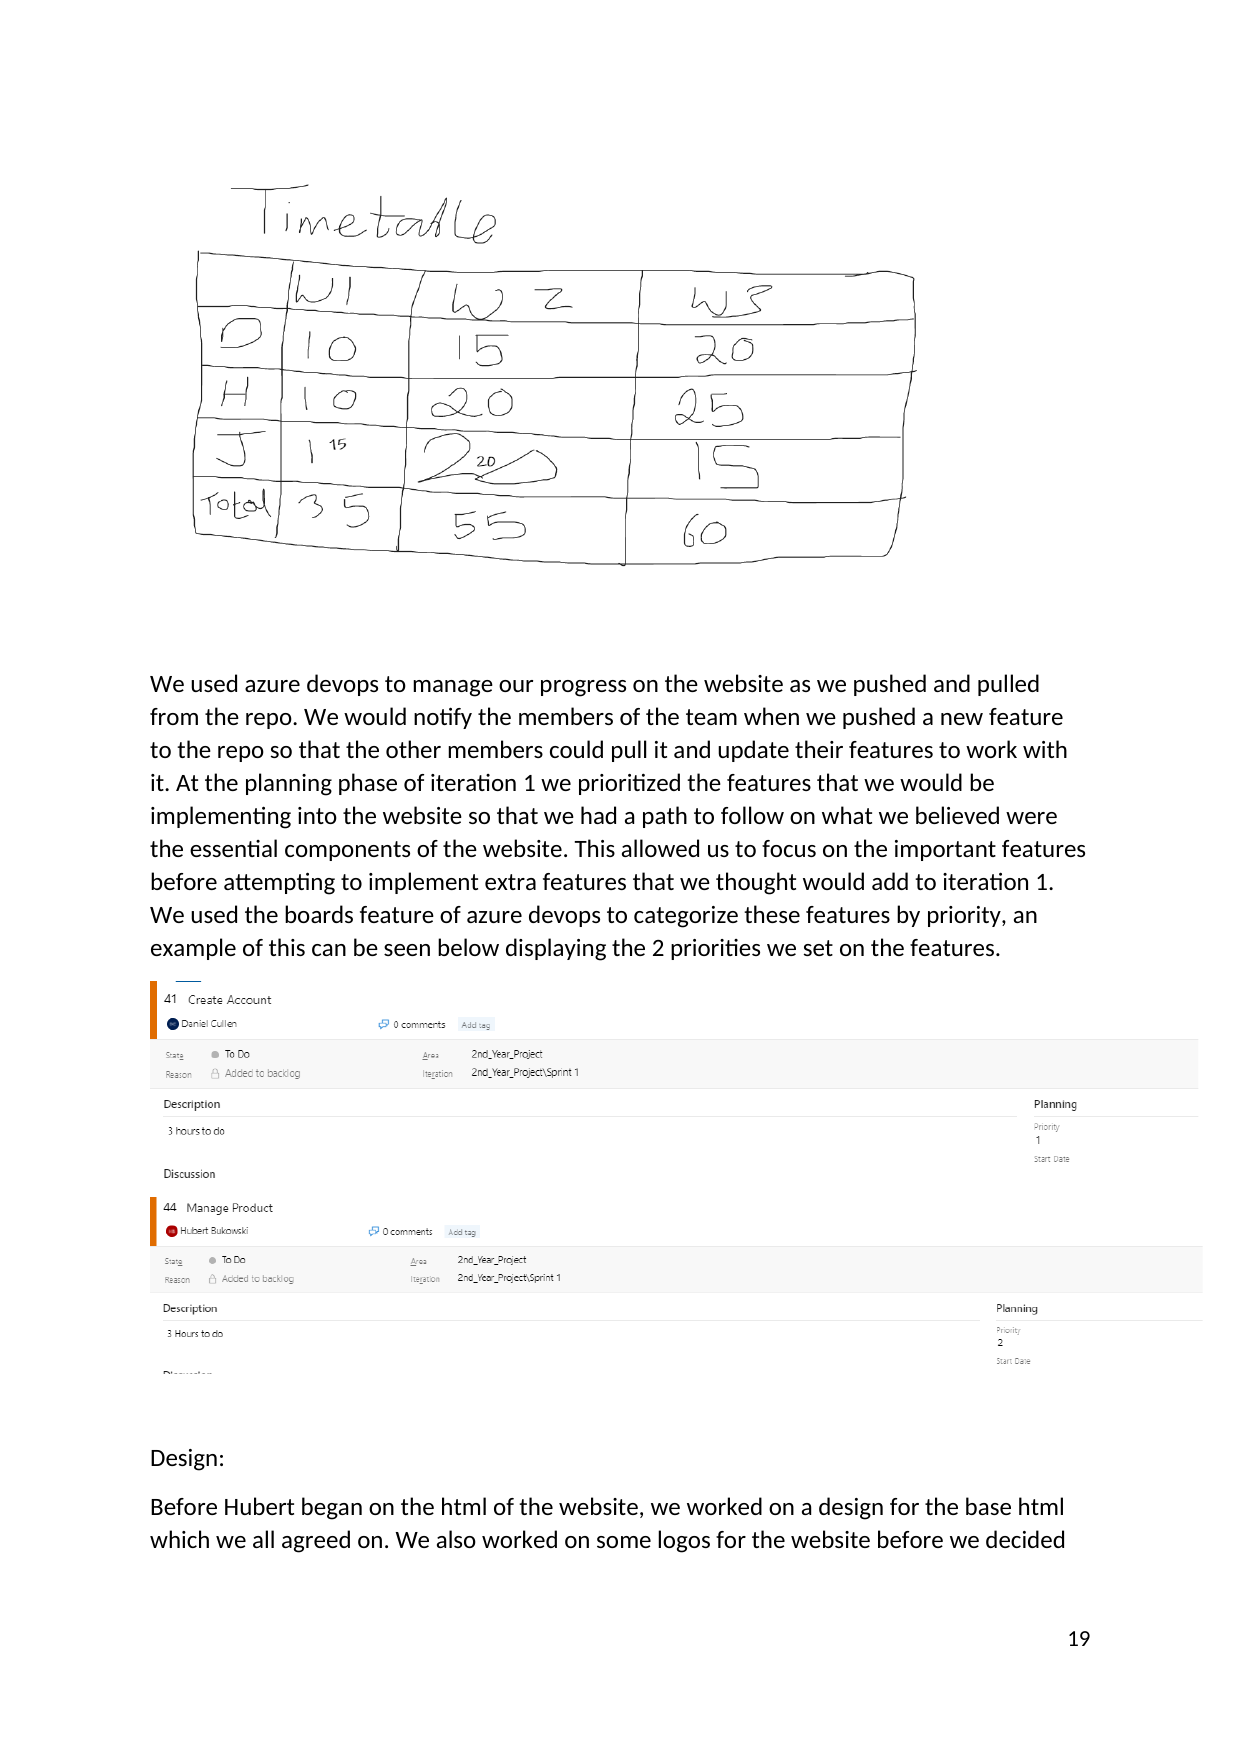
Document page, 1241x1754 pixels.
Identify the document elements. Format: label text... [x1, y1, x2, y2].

picture [150, 1197, 1203, 1374]
picture [150, 150, 960, 600]
text Design: [150, 1442, 1090, 1472]
picture [150, 981, 1199, 1179]
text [150, 1491, 1090, 1555]
text We used azure devops to manage our progress on the website as we pushed and pulled from the repo. We would notify the members of the team when we pushed a new feature to the repo so that the other members could pull it and update their features to work with it. At the planning phase of iteration 1 we prioritized the features that we would be implementing into the website so that we had a path to follow on what we believed were the essential components of the website. This allowed us to focus on the important features before attempting to implement extra features that we thought would add to iteration 1. We used the boards feature of azure devops to categorize these features by priority, an example of this can be seen below displaying the 2 priorities we set on the features. [150, 668, 1090, 962]
